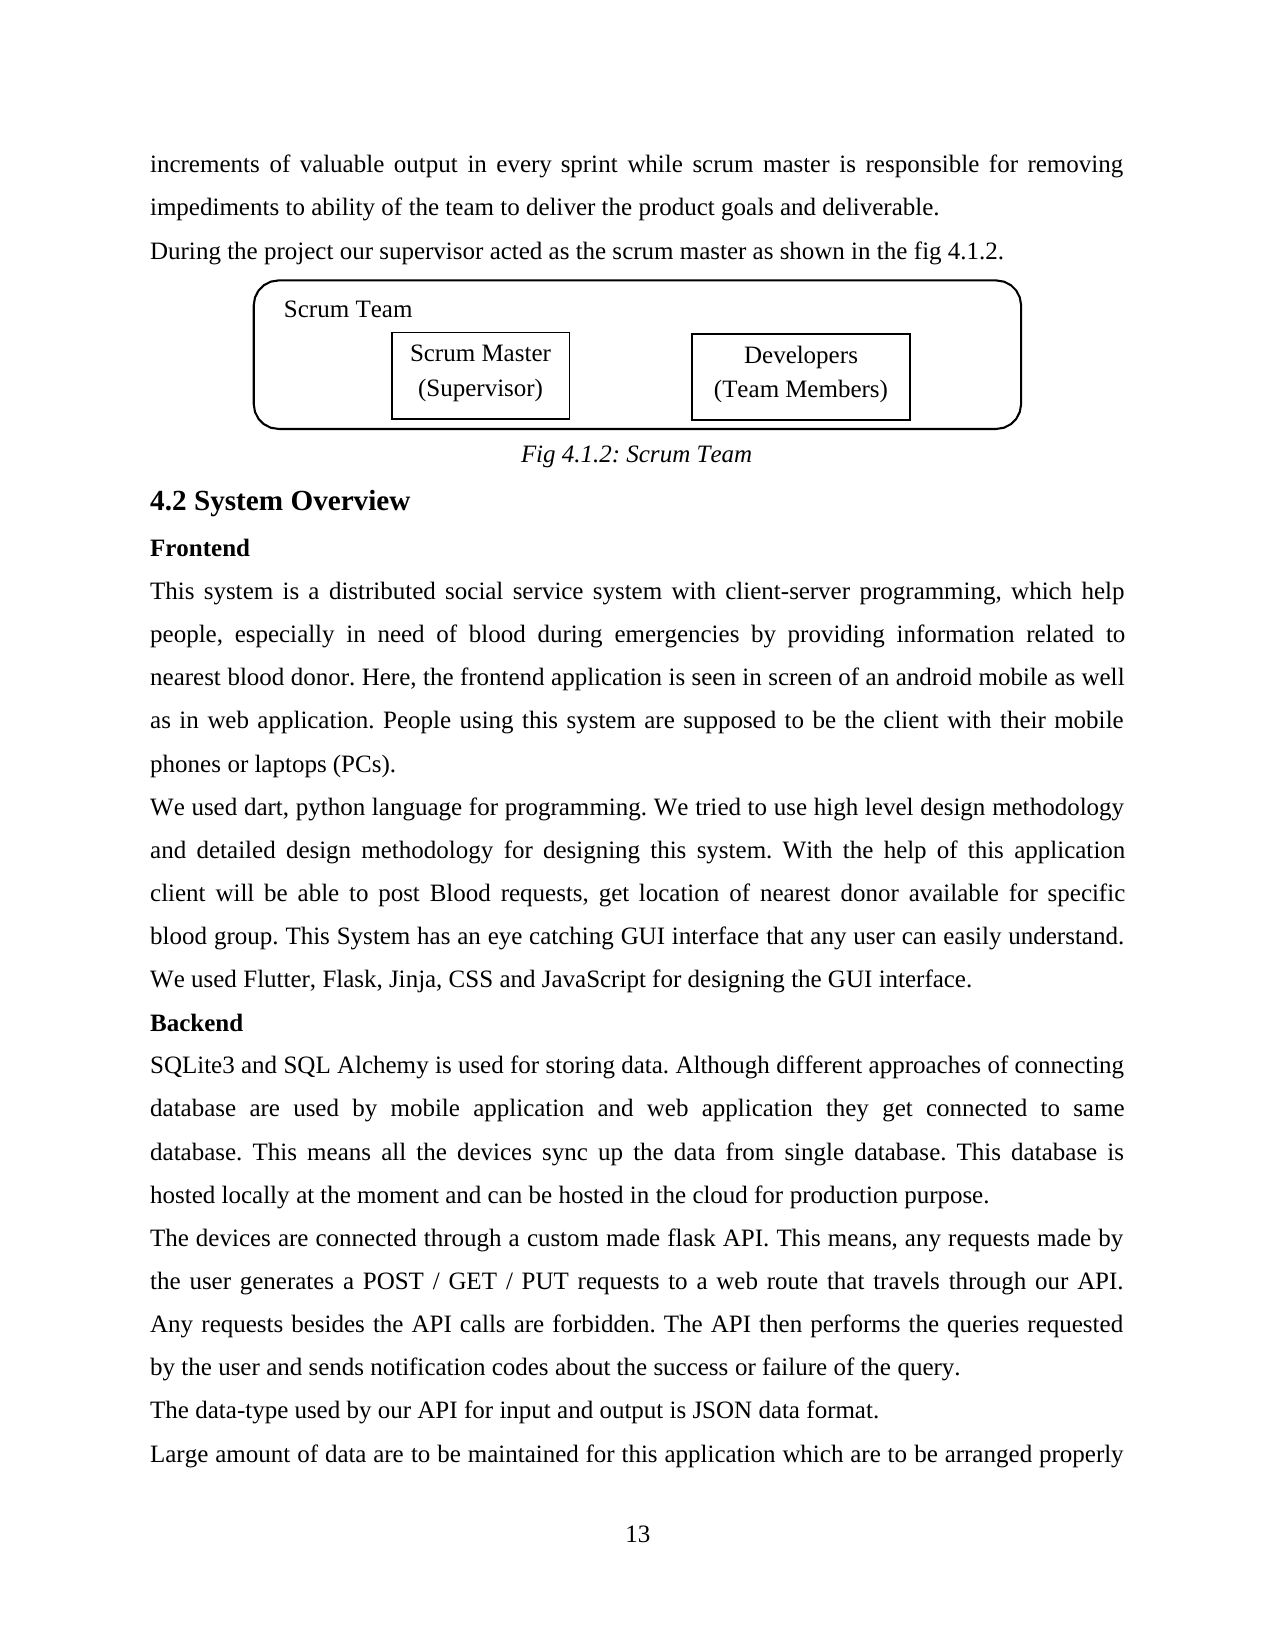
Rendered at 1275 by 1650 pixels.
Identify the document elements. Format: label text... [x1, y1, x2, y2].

text We used dart, python language for programming. We tried to use high level design methodology and detailed design methodology for designing this system. With the help of this application client will be able to post Blood requests, get location of nearest donor available for specific blood group. This System has an eye catching GUI interface that any user can easily understand. We used Flutter, Flask, Jinja, CSS and JavaScript for designing the GUI interface. [150, 792, 1125, 993]
text Fig 4.1.2: Scrum Team [266, 285, 1009, 427]
subtitle Backend [150, 1008, 1242, 1037]
text Fig 4.1.2: Scrum Team [266, 427, 1009, 468]
text The devices are connected through a custom made flask API. This means, any requests made by the user generates a POST / GET / PUT requests to a web route that travels through our API. Any requests besides the API calls are forbidden. The API then performs the queries requested by the user and sends notification codes about the success or failure of the query. [150, 1223, 1125, 1381]
subtitle Frontend [150, 533, 1242, 562]
text The data-type used by our API for input and output is JSON data format. [150, 1396, 1242, 1424]
text increments of valuable output in every sprint while scrum master is responsible for removing impediments to ability of the team to deliver the product goals and deliverable. [150, 149, 1125, 221]
text During the project our supervisor acted as the scrum master as shown in the fig 4.1.2. [150, 236, 1242, 264]
text SQLite3 and SQL Alchemy is used for storing data. Although different approaches of connecting database are used by mobile application and web application they get connected to same database. This means all the devices sync up the data from single database. This database is hosted locally at the moment and can be hosted in the cloud for production purpose. [150, 1050, 1125, 1208]
subtitle System Overview [150, 483, 444, 516]
text This system is a distributed social service system with client-server programming, which help people, especially in need of blood during emergencies by providing information related to nearest blood donor. Here, the frontend application is seen in screen of an android mobile as well as in web application. People using this system are supposed to be the client with their mobile phones or laptops (PCs). [150, 576, 1125, 777]
text Large amount of data are to be maintained for this application which are to be arranged properly [150, 1439, 1242, 1467]
